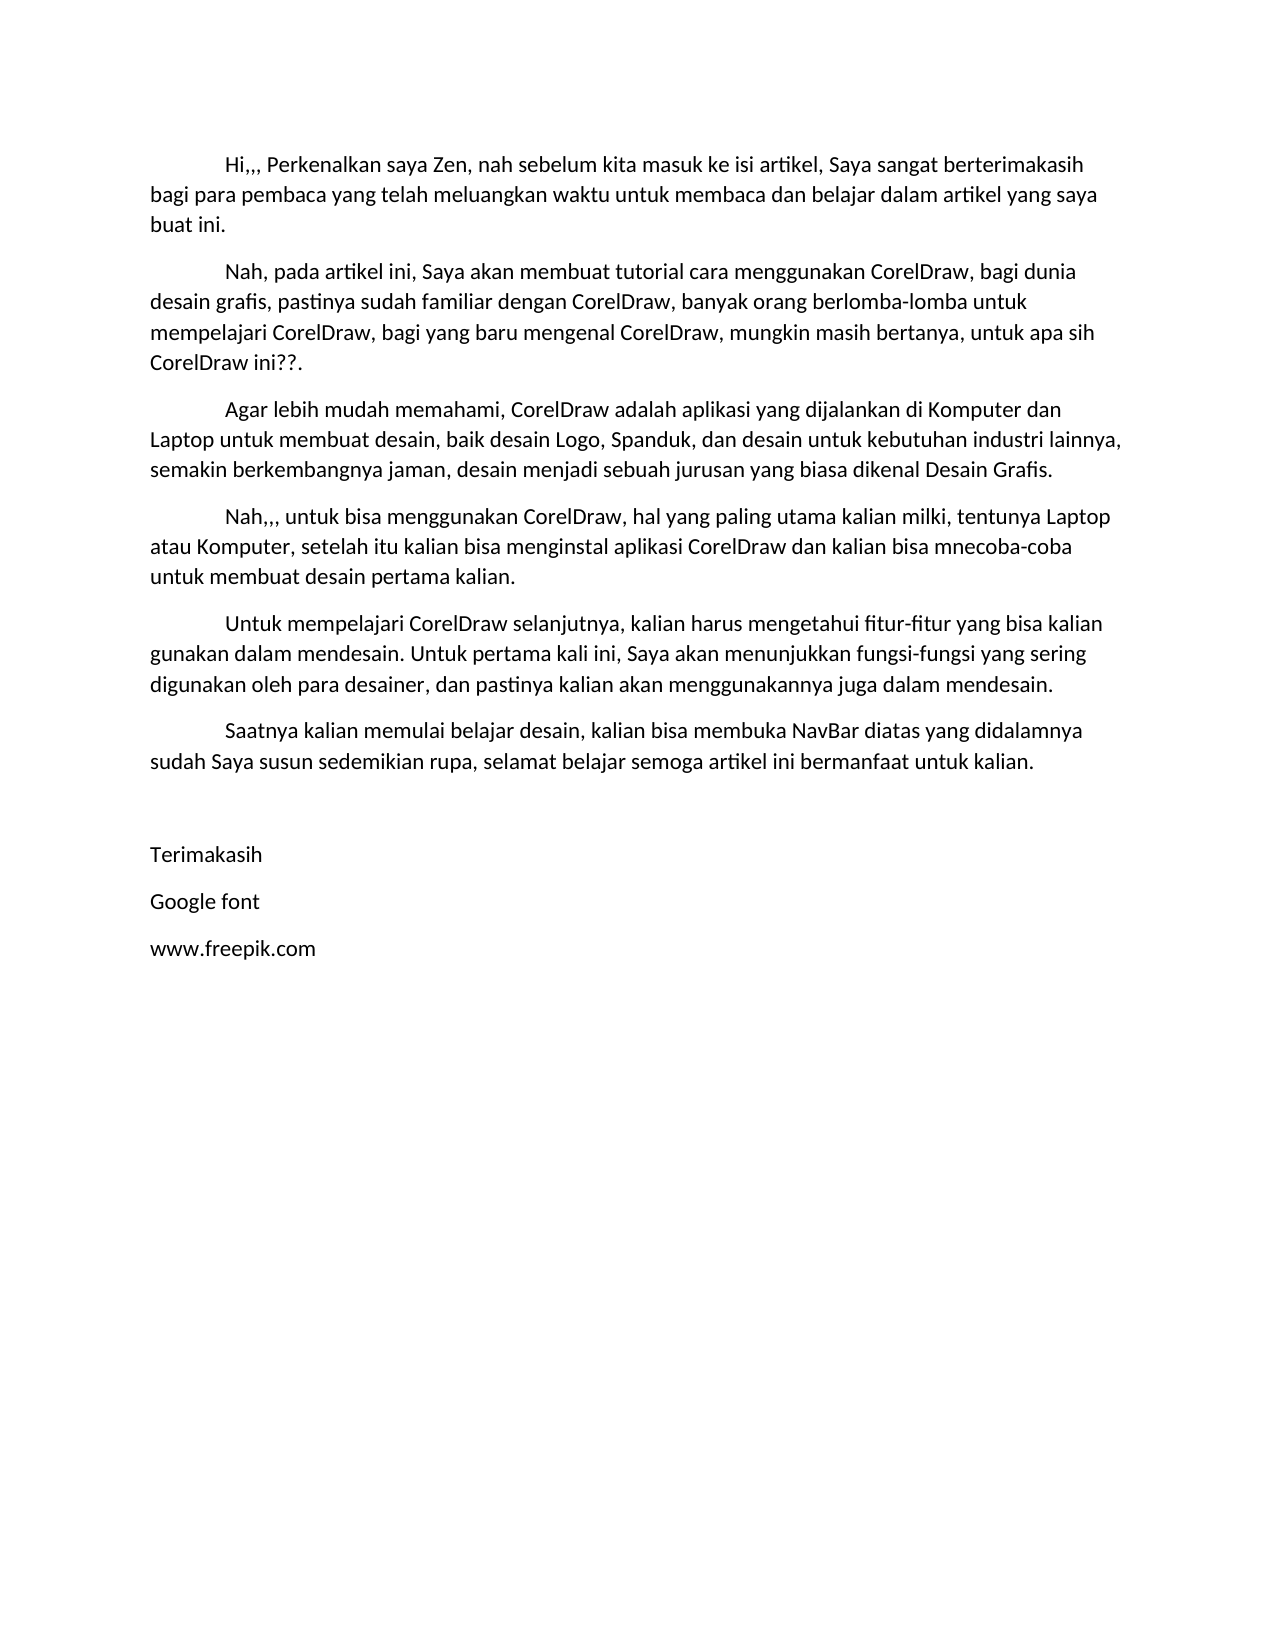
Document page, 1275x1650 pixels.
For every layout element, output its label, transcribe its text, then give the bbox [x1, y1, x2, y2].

text Nah,,, untuk bisa menggunakan CorelDraw, hal yang paling utama kalian milki, tentunya Laptop atau Komputer, setelah itu kalian bisa menginstal aplikasi CorelDraw dan kalian bisa mnecoba-coba untuk membuat desain pertama kalian. [150, 502, 1125, 591]
text www.freepik.com [150, 934, 1125, 962]
text Saatnya kalian memulai belajar desain, kalian bisa membuka NavBar diatas yang didalamnya sudah Saya susun sedemikian rupa, selamat belajar semoga artikel ini bermanfaat untuk kalian. [150, 717, 1125, 775]
text Nah, pada artikel ini, Saya akan membuat tutorial cara menggunakan CorelDraw, bagi dunia desain grafis, pastinya sudah familiar dengan CorelDraw, banyak orang berlomba-lomba untuk mempelajari CorelDraw, bagi yang baru mengenal CorelDraw, mungkin masih bertanya, untuk apa sih CorelDraw ini??. [150, 257, 1125, 376]
text Agar lebih mudah memahami, CorelDraw adalah aplikasi yang dijalankan di Komputer dan Laptop untuk membuat desain, baik desain Logo, Spanduk, dan desain untuk kebutuhan industri lainnya, semakin berkembangnya jaman, desain menjadi sebuah jurusan yang biasa dikenal Desain Grafis. [150, 395, 1125, 483]
text Hi,,, Perkenalkan saya Zen, nah sebelum kita masuk ke isi artikel, Saya sangat berterimakasih bagi para pembaca yang telah meluangkan waktu untuk membaca dan belajar dalam artikel yang saya buat ini. [150, 150, 1125, 238]
text Google font [150, 887, 1125, 916]
text Untuk mempelajari CorelDraw selanjutnya, kalian harus mengetahui fitur-fitur yang bisa kalian gunakan dalam mendesain. Untuk pertama kali ini, Saya akan menunjukkan fungsi-fungsi yang sering digunakan oleh para desainer, dan pastinya kalian akan menggunakannya juga dalam mendesain. [150, 609, 1125, 698]
text Terimakasih [150, 841, 1125, 869]
